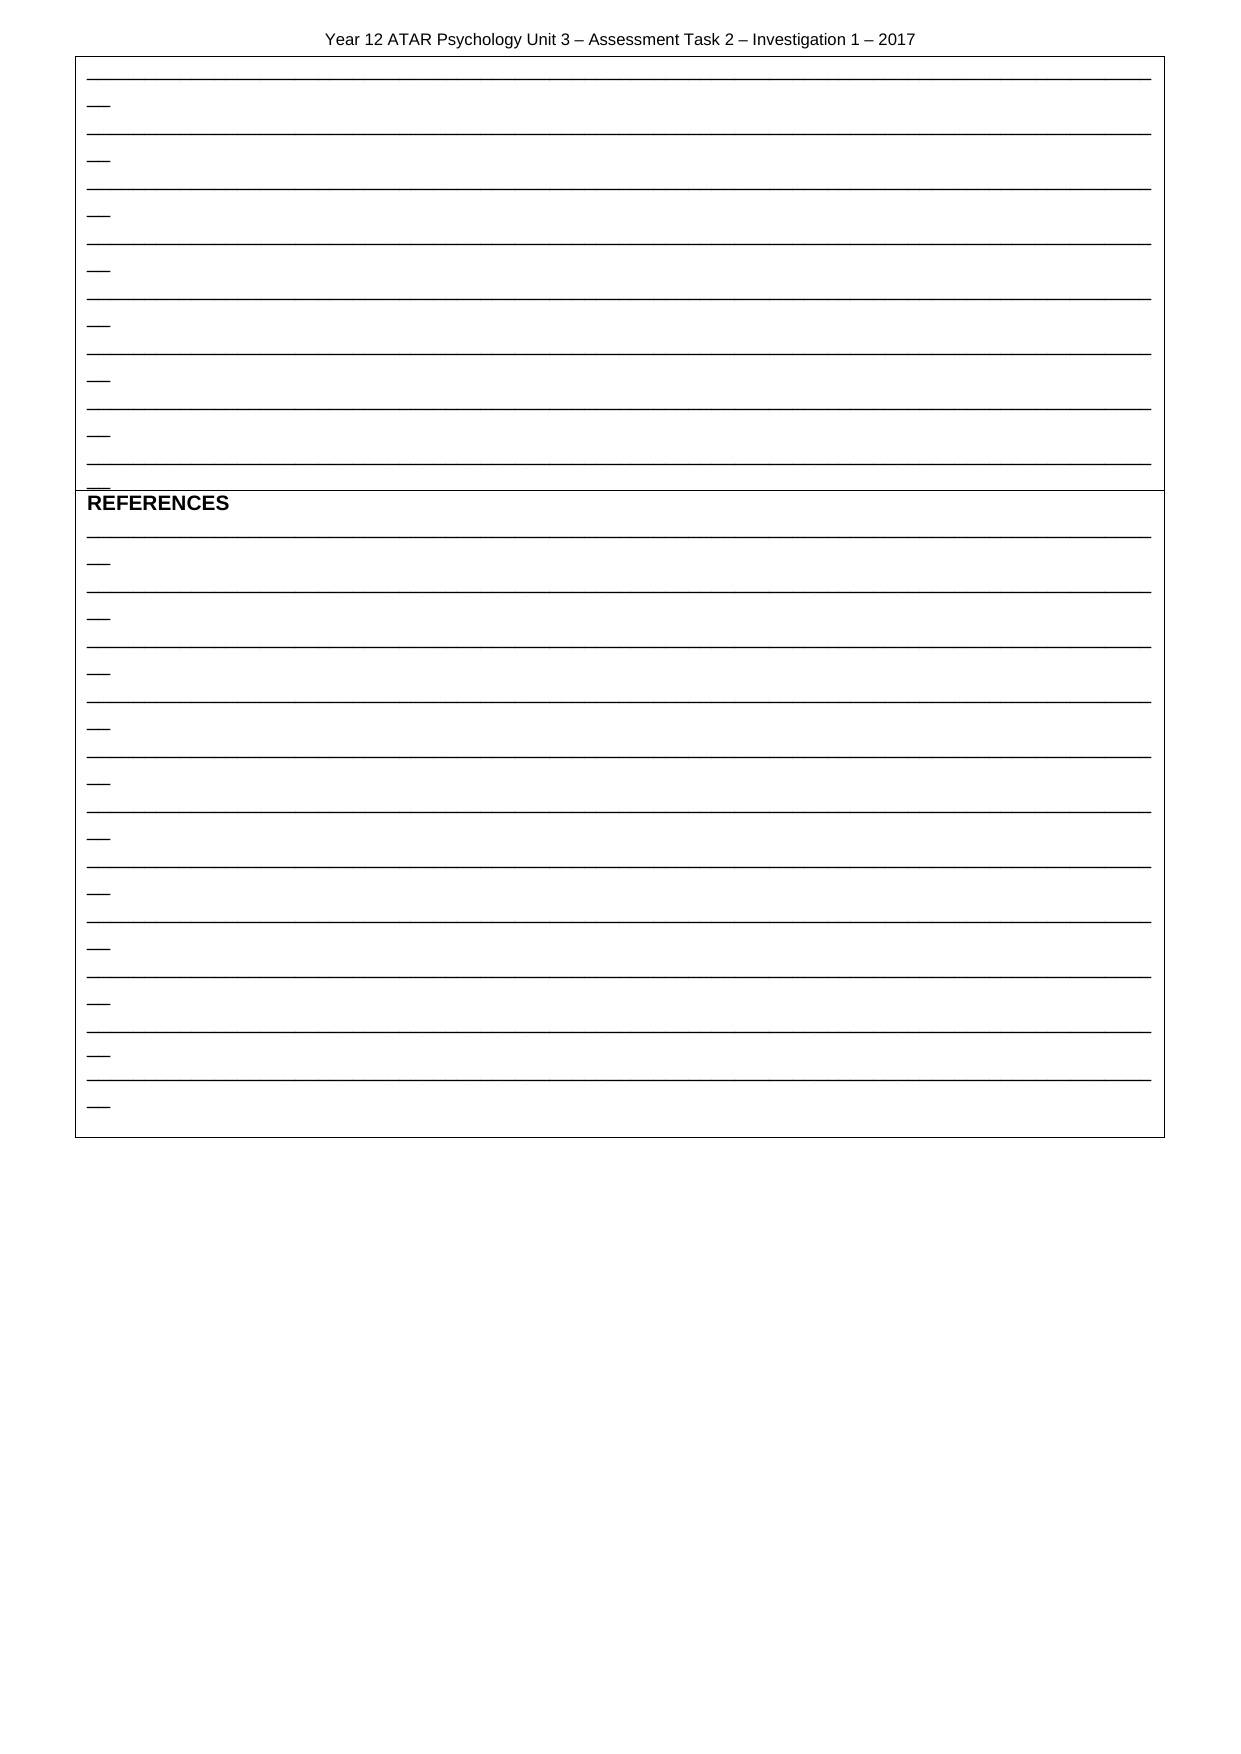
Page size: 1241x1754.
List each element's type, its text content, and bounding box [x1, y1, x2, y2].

table_cell REFERENCES ______________________________________________________________________________________________ ______________________________________________________________________________________________ ______________________________________________________________________________________________ ______________________________________________________________________________________________ ______________________________________________________________________________________________ ______________________________________________________________________________________________ ______________________________________________________________________________________________ ______________________________________________________________________________________________ ______________________________________________________________________________________________ ______________________________________________________________________________________________ ______________________________________________________________________________________________ [76, 491, 1164, 1137]
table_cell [76, 57, 1164, 490]
